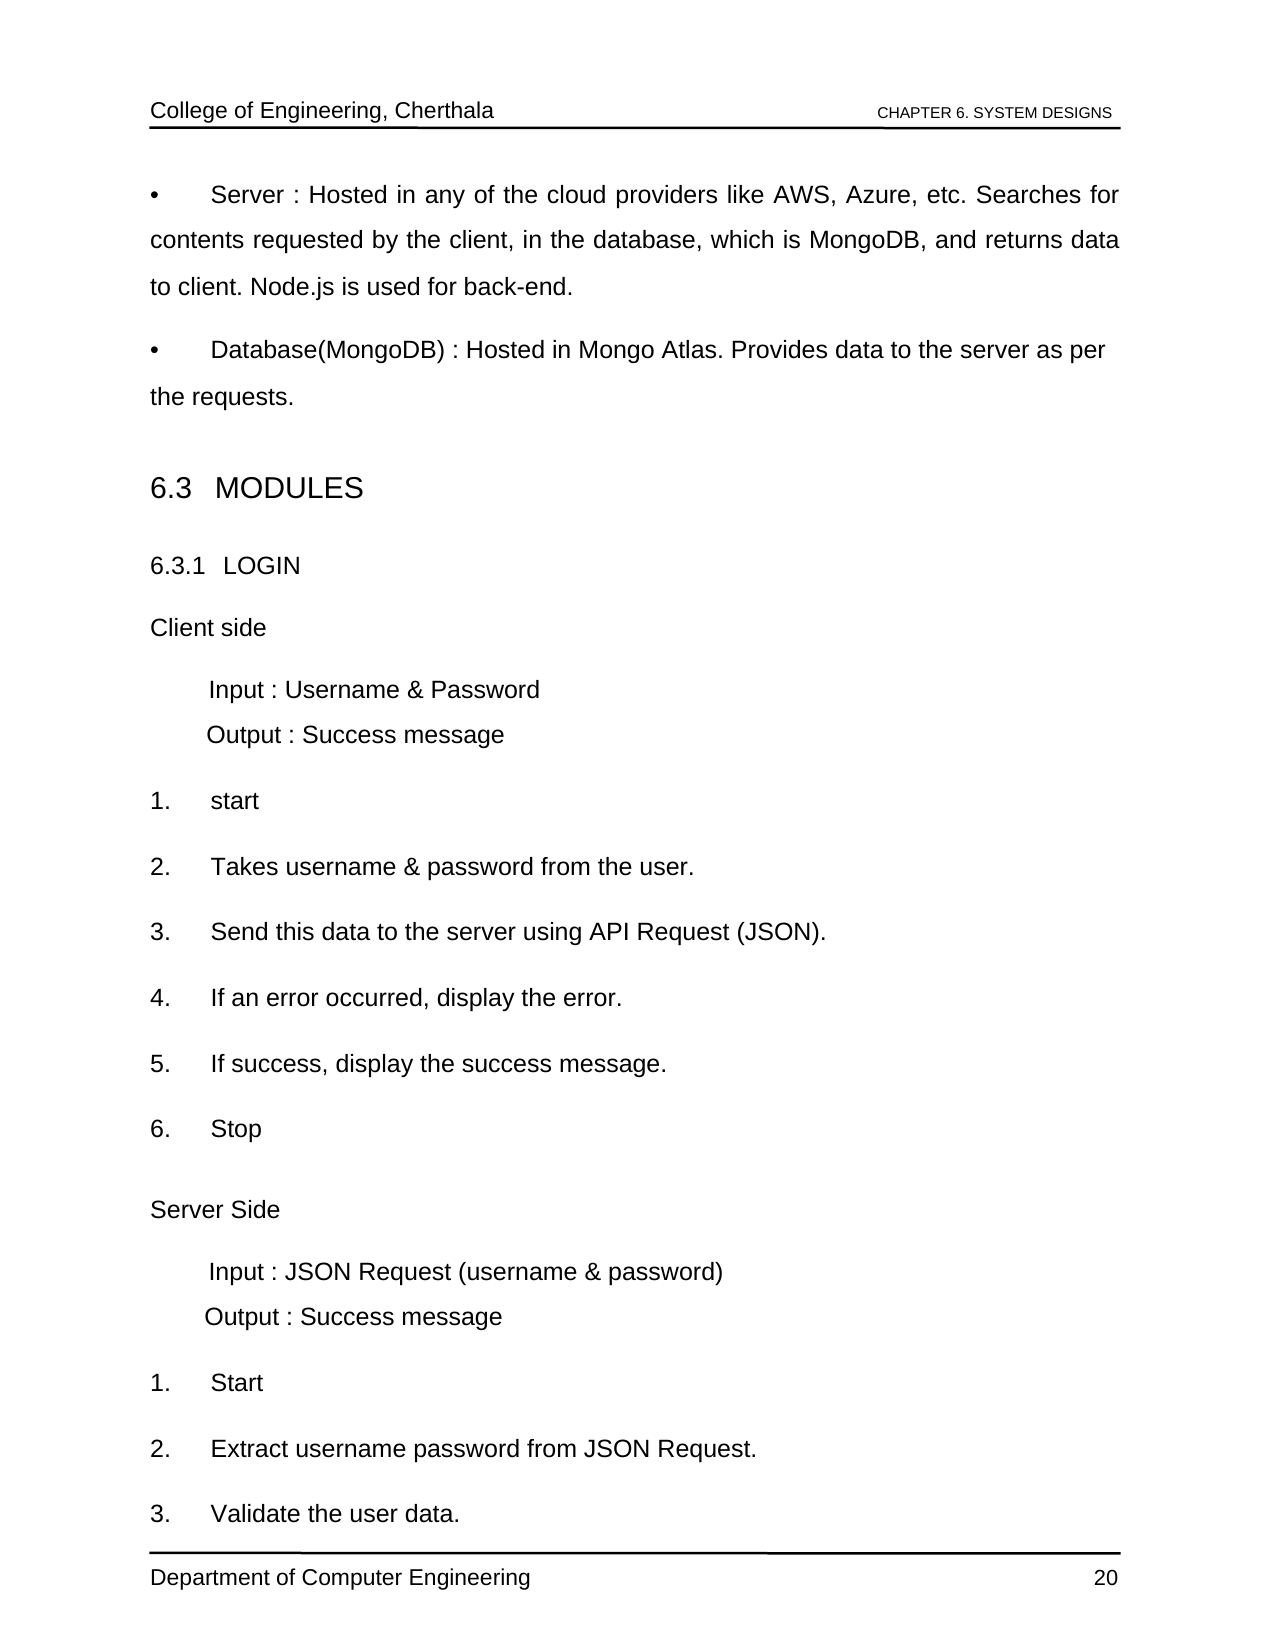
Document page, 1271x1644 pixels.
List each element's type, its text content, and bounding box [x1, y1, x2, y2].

list Server : Hosted in any of the cloud providers like AWS, Azure, etc. Searches for contents requested by the client, in the database, which is MongoDB, and returns data to client. Node.js is used for back-end. [150, 179, 1121, 300]
list Extract username password from JSON Request. [150, 1434, 1121, 1462]
text College of Engineering, Cherthala CHAPTER 6. SYSTEM DESIGNS [150, 97, 1121, 124]
list Start [150, 1368, 1121, 1397]
text Server Side [150, 1195, 1121, 1223]
text Client side [150, 613, 1121, 642]
text Input : Username & Password [208, 675, 1121, 704]
text Department of Computer Engineering 20 [150, 1564, 1121, 1590]
list start [150, 786, 1121, 815]
list If an error occurred, display the error. [150, 983, 1121, 1012]
list Stop [150, 1114, 1121, 1143]
text 6.3.1 LOGIN [150, 551, 1121, 580]
list If success, display the success message. [150, 1049, 1121, 1077]
list Send this data to the server using API Request (JSON). [150, 917, 1121, 946]
list Database(MongoDB) : Hosted in Mongo Atlas. Provides data to the server as per the requests. [150, 335, 1121, 410]
list Validate the user data. [150, 1499, 1121, 1528]
text Output : Success message [204, 1302, 1121, 1331]
list Takes username & password from the user. [150, 852, 1121, 881]
text Output : Success message [206, 720, 1121, 749]
text Input : JSON Request (username & password) [208, 1257, 1121, 1286]
text 6.3 MODULES [150, 470, 1121, 505]
